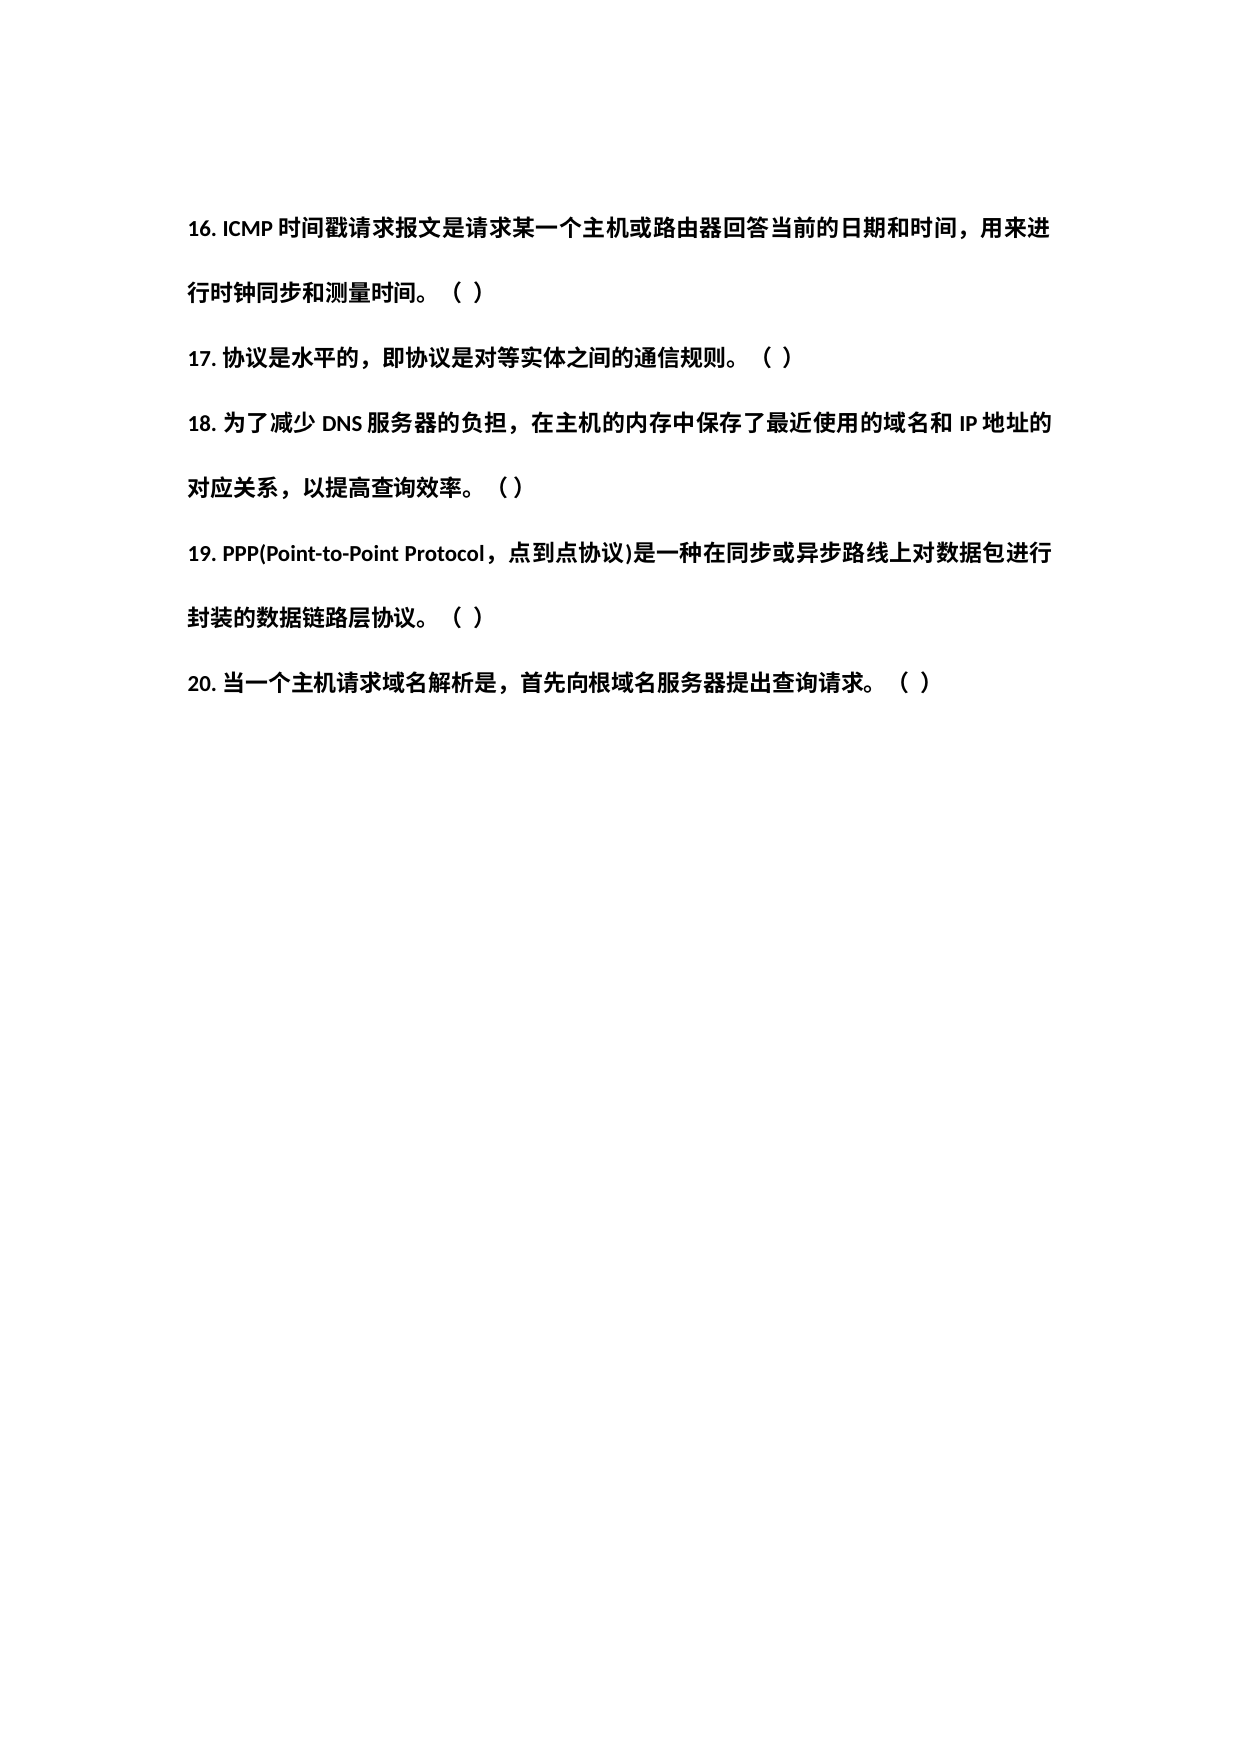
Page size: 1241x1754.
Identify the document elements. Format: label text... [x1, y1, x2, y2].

text 20. 当一个主机请求域名解析是，首先向根域名服务器提出查询请求。（ ） [187, 649, 1053, 714]
text 19. PPP(Point-to-Point Protocol，点到点协议)是一种在同步或异步路线上对数据包进行封装的数据链路层协议。（ ） [187, 519, 1053, 649]
text 17. 协议是水平的，即协议是对等实体之间的通信规则。（ ） [187, 324, 1053, 389]
text 16. ICMP时间戳请求报文是请求某一个主机或路由器回答当前的日期和时间，用来进行时钟同步和测量时间。（ ） [187, 194, 1053, 324]
text 18. 为了减少DNS服务器的负担，在主机的内存中保存了最近使用的域名和IP地址的对应关系，以提高查询效率。（ ） [187, 389, 1053, 519]
